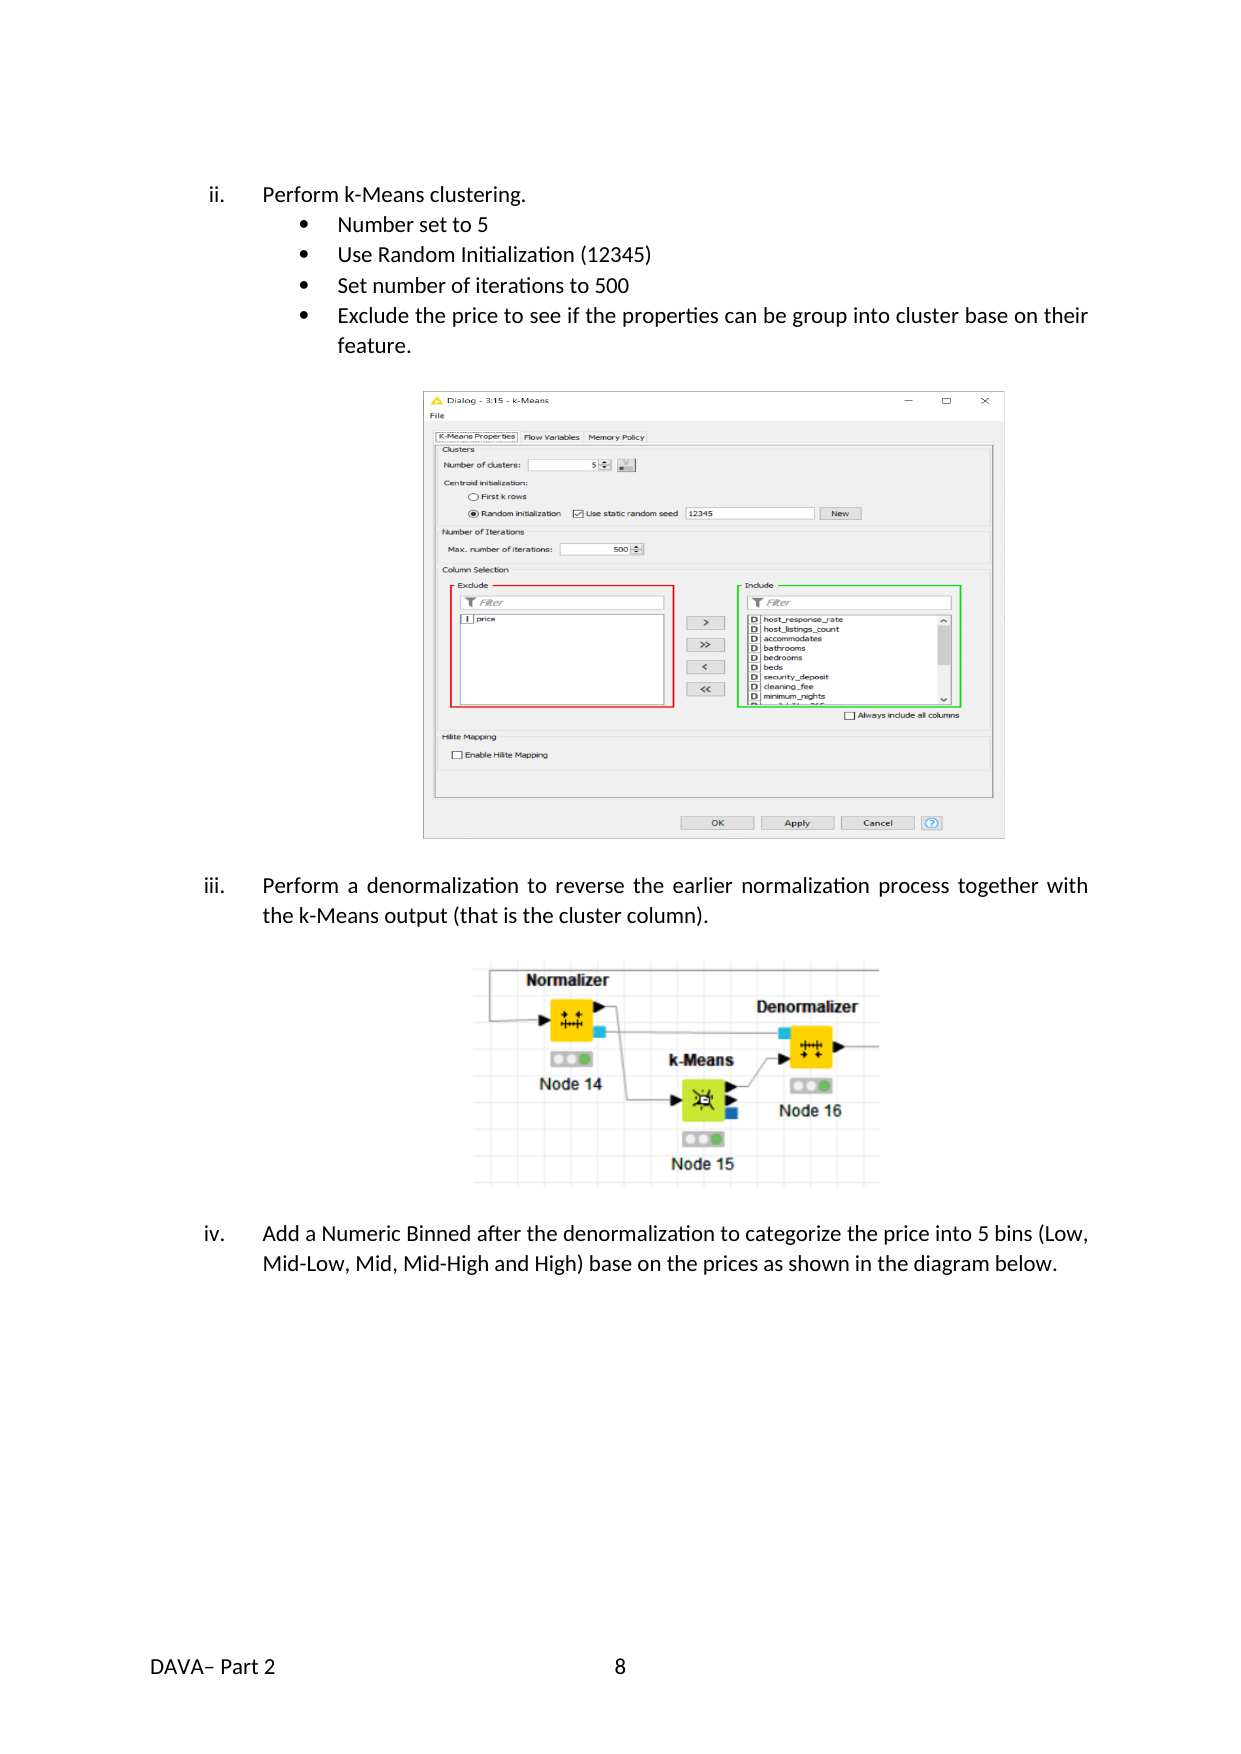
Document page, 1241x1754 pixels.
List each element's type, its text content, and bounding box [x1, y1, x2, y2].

list Exclude the price to see if the properties can be group into cluster base on their feature. [300, 301, 1090, 359]
list Set number of iterations to 500 [300, 271, 1090, 299]
list Number set to 5 [300, 210, 1090, 238]
list Perform a denormalization to reverse the earlier normalization process together with the k-Means output (that is the cluster column). [225, 871, 1090, 929]
picture [423, 391, 1005, 839]
list Use Random Initialization (12345) [300, 241, 1090, 269]
list Perform k-Means clustering. [225, 180, 1090, 208]
picture [473, 961, 880, 1187]
list Add a Numeric Binned after the denormalization to categorize the price into 5 bins (Low, Mid-Low, Mid, Mid-High and High) base on the prices as shown in the diagram below. [225, 1219, 1090, 1277]
